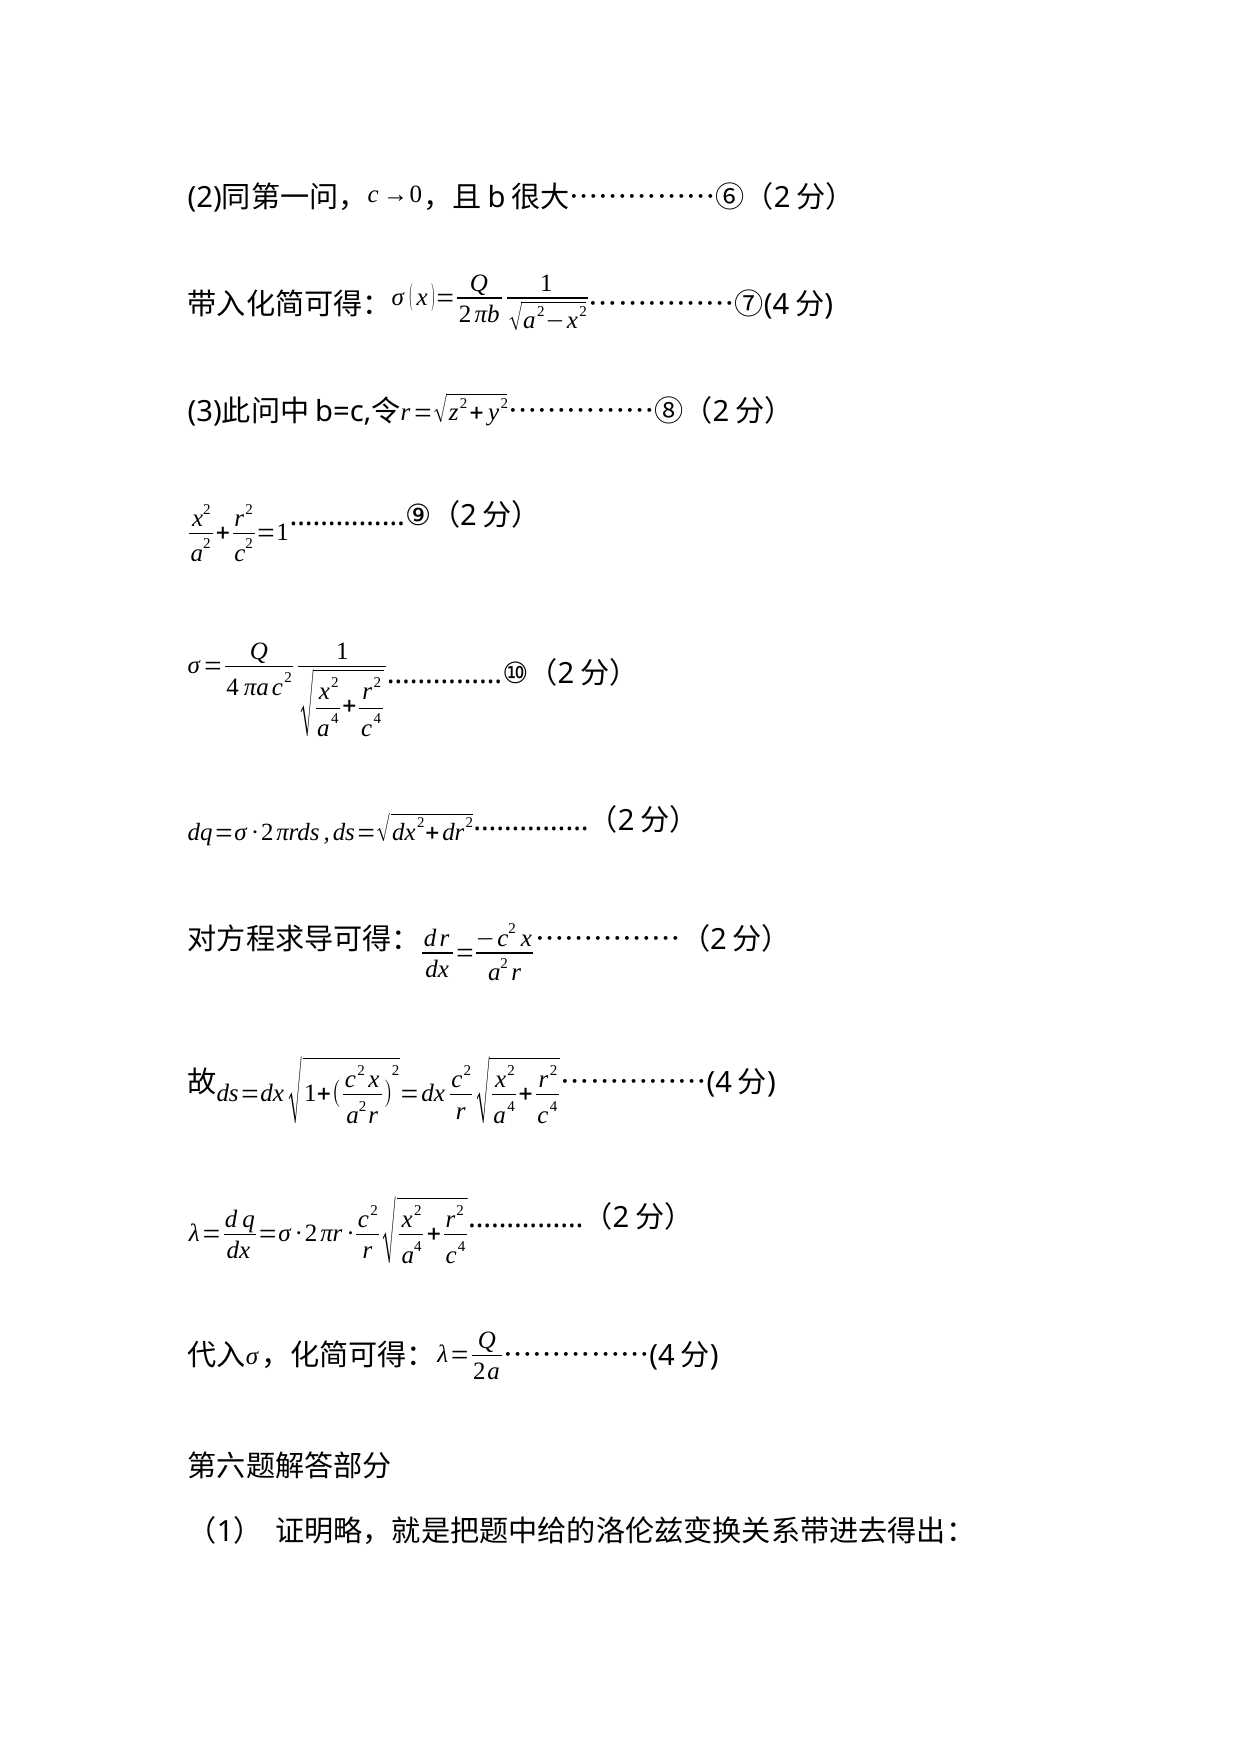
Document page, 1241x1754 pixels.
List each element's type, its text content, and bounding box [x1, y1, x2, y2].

text 故……………(4分) [187, 1044, 1053, 1141]
text 第六题解答部分 [187, 1431, 1053, 1496]
text ……………⑩（2分） [187, 624, 1053, 754]
text (3)此问中b=c,令……………⑧（2分） [187, 377, 1053, 442]
text 带入化简可得：……………⑦(4分) [187, 269, 1053, 334]
text ……………⑨（2分） [187, 484, 1053, 582]
text (2)同第一问，，且b很大……………⑥（2分） [187, 162, 1053, 227]
text ……………（2分） [187, 796, 1053, 861]
text ……………（2分） [187, 1184, 1053, 1281]
text 代入，化简可得：……………(4分) [187, 1323, 1053, 1388]
list 证明略，就是把题中给的洛伦兹变换关系带进去得出： [187, 1496, 1053, 1561]
text 对方程求导可得：……………（2分） [187, 904, 1053, 1001]
